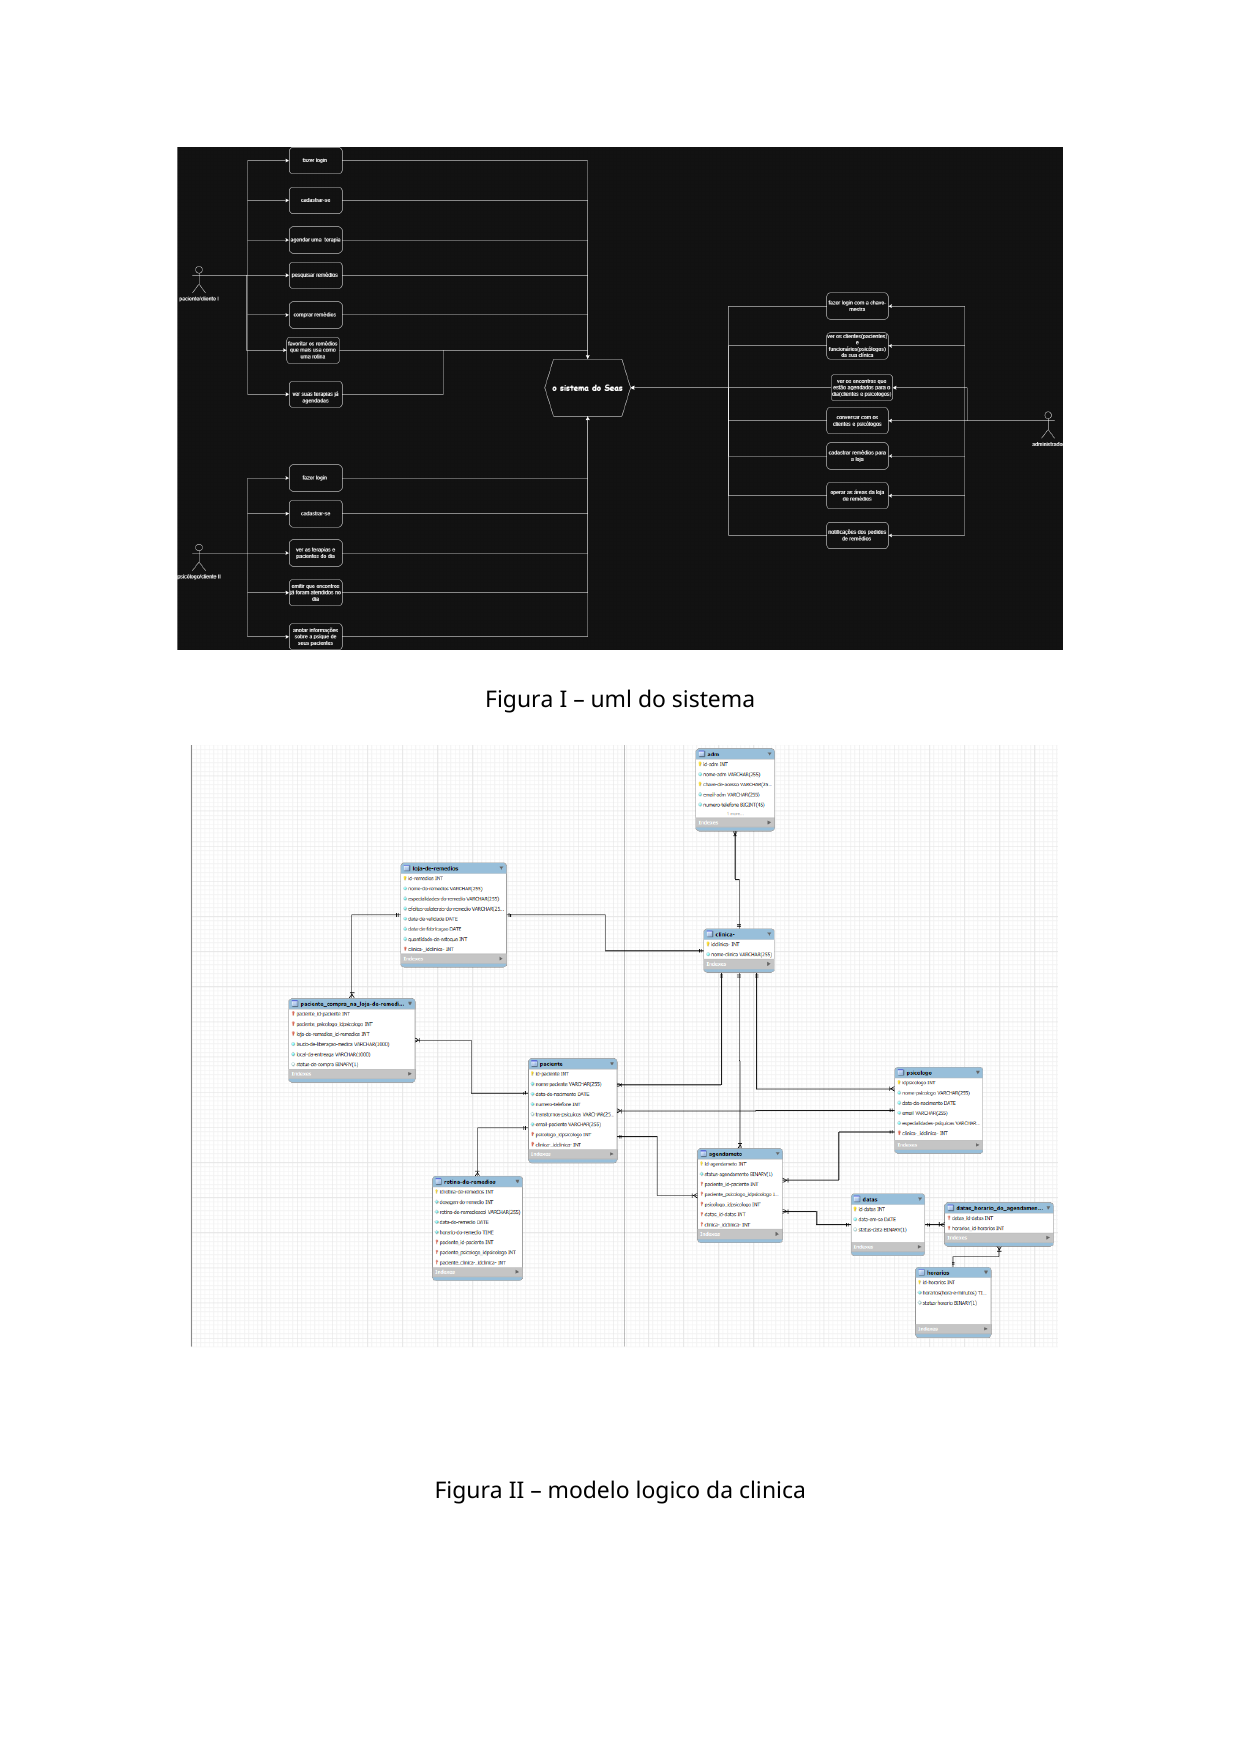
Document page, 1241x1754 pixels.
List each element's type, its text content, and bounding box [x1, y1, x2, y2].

picture [177, 147, 1063, 650]
picture [177, 745, 1063, 1349]
text Figura II – modelo logico da clinica [177, 1474, 1063, 1505]
text Figura I – uml do sistema [177, 683, 1063, 714]
